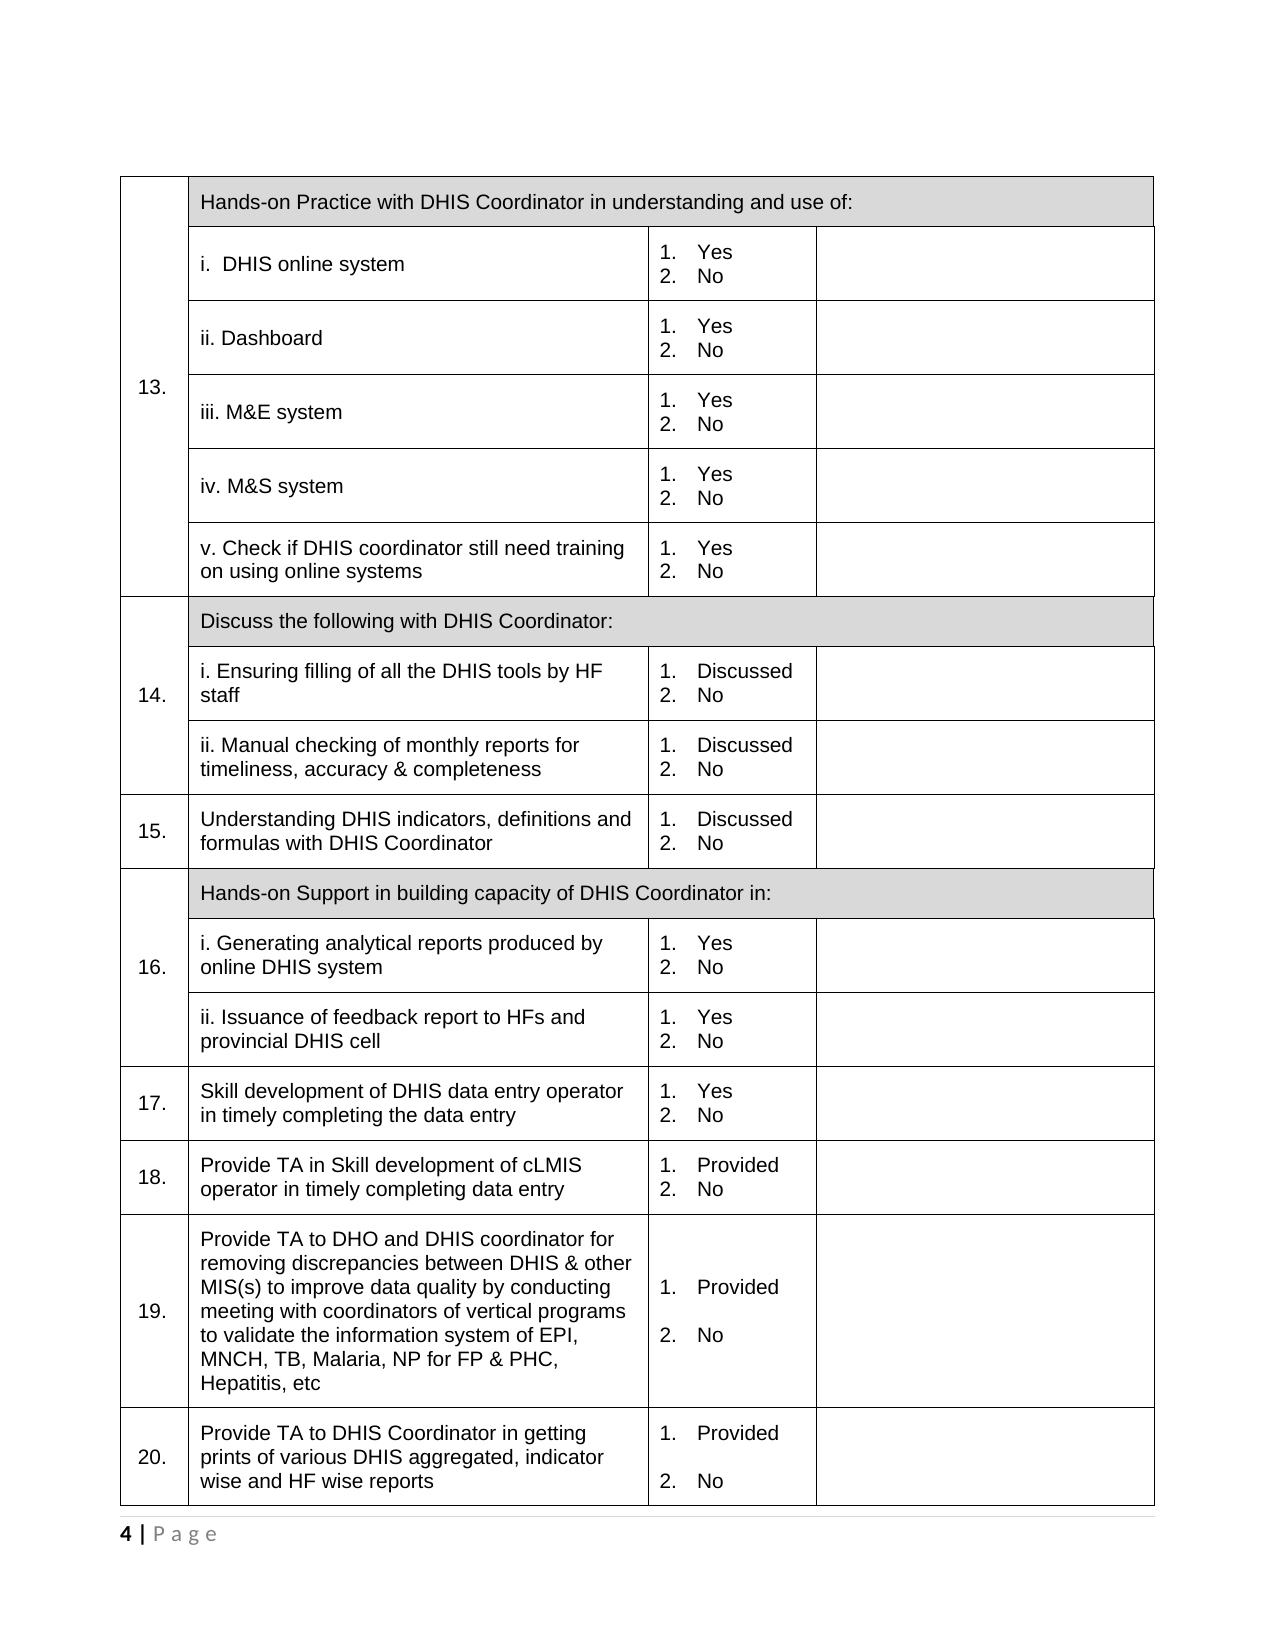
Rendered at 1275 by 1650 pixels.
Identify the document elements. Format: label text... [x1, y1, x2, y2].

table_cell Understanding DHIS indicators, definitions and formulas with DHIS Coordinator [189, 795, 648, 868]
table_cell i. DHIS online system [189, 227, 648, 300]
table_header Hands-on Practice with DHIS Coordinator in understanding and use of: [189, 177, 1153, 226]
table_cell Yes No [649, 1067, 816, 1139]
table_cell [121, 1067, 188, 1139]
table_cell [121, 869, 188, 1066]
table_header [121, 177, 188, 596]
table_cell Provided No [649, 1408, 816, 1505]
table_cell i. Generating analytical reports produced by online DHIS system [189, 919, 648, 992]
table_cell [817, 795, 1154, 868]
table_cell ii. Issuance of feedback report to HFs and provincial DHIS cell [189, 993, 648, 1066]
table_cell [121, 1215, 188, 1407]
table_cell Yes No [649, 301, 816, 374]
table_cell [121, 1408, 188, 1505]
table_cell Discussed No [649, 647, 816, 720]
table_cell [817, 993, 1154, 1066]
table_cell Yes No [649, 993, 816, 1066]
table_cell Skill development of DHIS data entry operator in timely completing the data entry [189, 1067, 648, 1139]
table_cell [817, 1408, 1154, 1505]
table_cell Yes No [649, 449, 816, 522]
table_cell iii. M&E system [189, 375, 648, 448]
table_cell v. Check if DHIS coordinator still need training on using online systems [189, 523, 648, 596]
table_cell [817, 1215, 1154, 1407]
table_cell Provide TA to DHIS Coordinator in getting prints of various DHIS aggregated, indicator wise and HF wise reports [189, 1408, 648, 1505]
table_cell [817, 449, 1154, 522]
table_cell Yes No [649, 523, 816, 596]
table_cell Provide TA to DHO and DHIS coordinator for removing discrepancies between DHIS & other MIS(s) to improve data quality by conducting meeting with coordinators of vertical programs to validate the information system of EPI, MNCH, TB, Malaria, NP for FP & PHC, Hepatitis, etc [189, 1215, 648, 1407]
table_cell iv. M&S system [189, 449, 648, 522]
table_cell [817, 227, 1154, 300]
table_cell Hands-on Support in building capacity of DHIS Coordinator in: [189, 869, 1153, 918]
table_cell Provided No [649, 1141, 816, 1213]
table_cell [817, 721, 1154, 794]
table_cell [817, 919, 1154, 992]
table_cell [121, 795, 188, 868]
table_cell i. Ensuring filling of all the DHIS tools by HF staff [189, 647, 648, 720]
table_cell [817, 1141, 1154, 1213]
table_cell [817, 523, 1154, 596]
table_cell Discuss the following with DHIS Coordinator: [189, 597, 1153, 646]
table_cell Provide TA in Skill development of cLMIS operator in timely completing data entry [189, 1141, 648, 1213]
table_cell Yes No [649, 919, 816, 992]
table_cell Discussed No [649, 795, 816, 868]
table_cell ii. Dashboard [189, 301, 648, 374]
table_cell ii. Manual checking of monthly reports for timeliness, accuracy & completeness [189, 721, 648, 794]
table_cell [817, 1067, 1154, 1139]
table_cell Provided No [649, 1215, 816, 1407]
table_cell [121, 1141, 188, 1213]
table_cell [817, 301, 1154, 374]
table_cell [817, 375, 1154, 448]
table_cell Yes No [649, 227, 816, 300]
table_cell Yes No [649, 375, 816, 448]
table_cell [817, 647, 1154, 720]
table_cell [121, 597, 188, 794]
table_cell Discussed No [649, 721, 816, 794]
